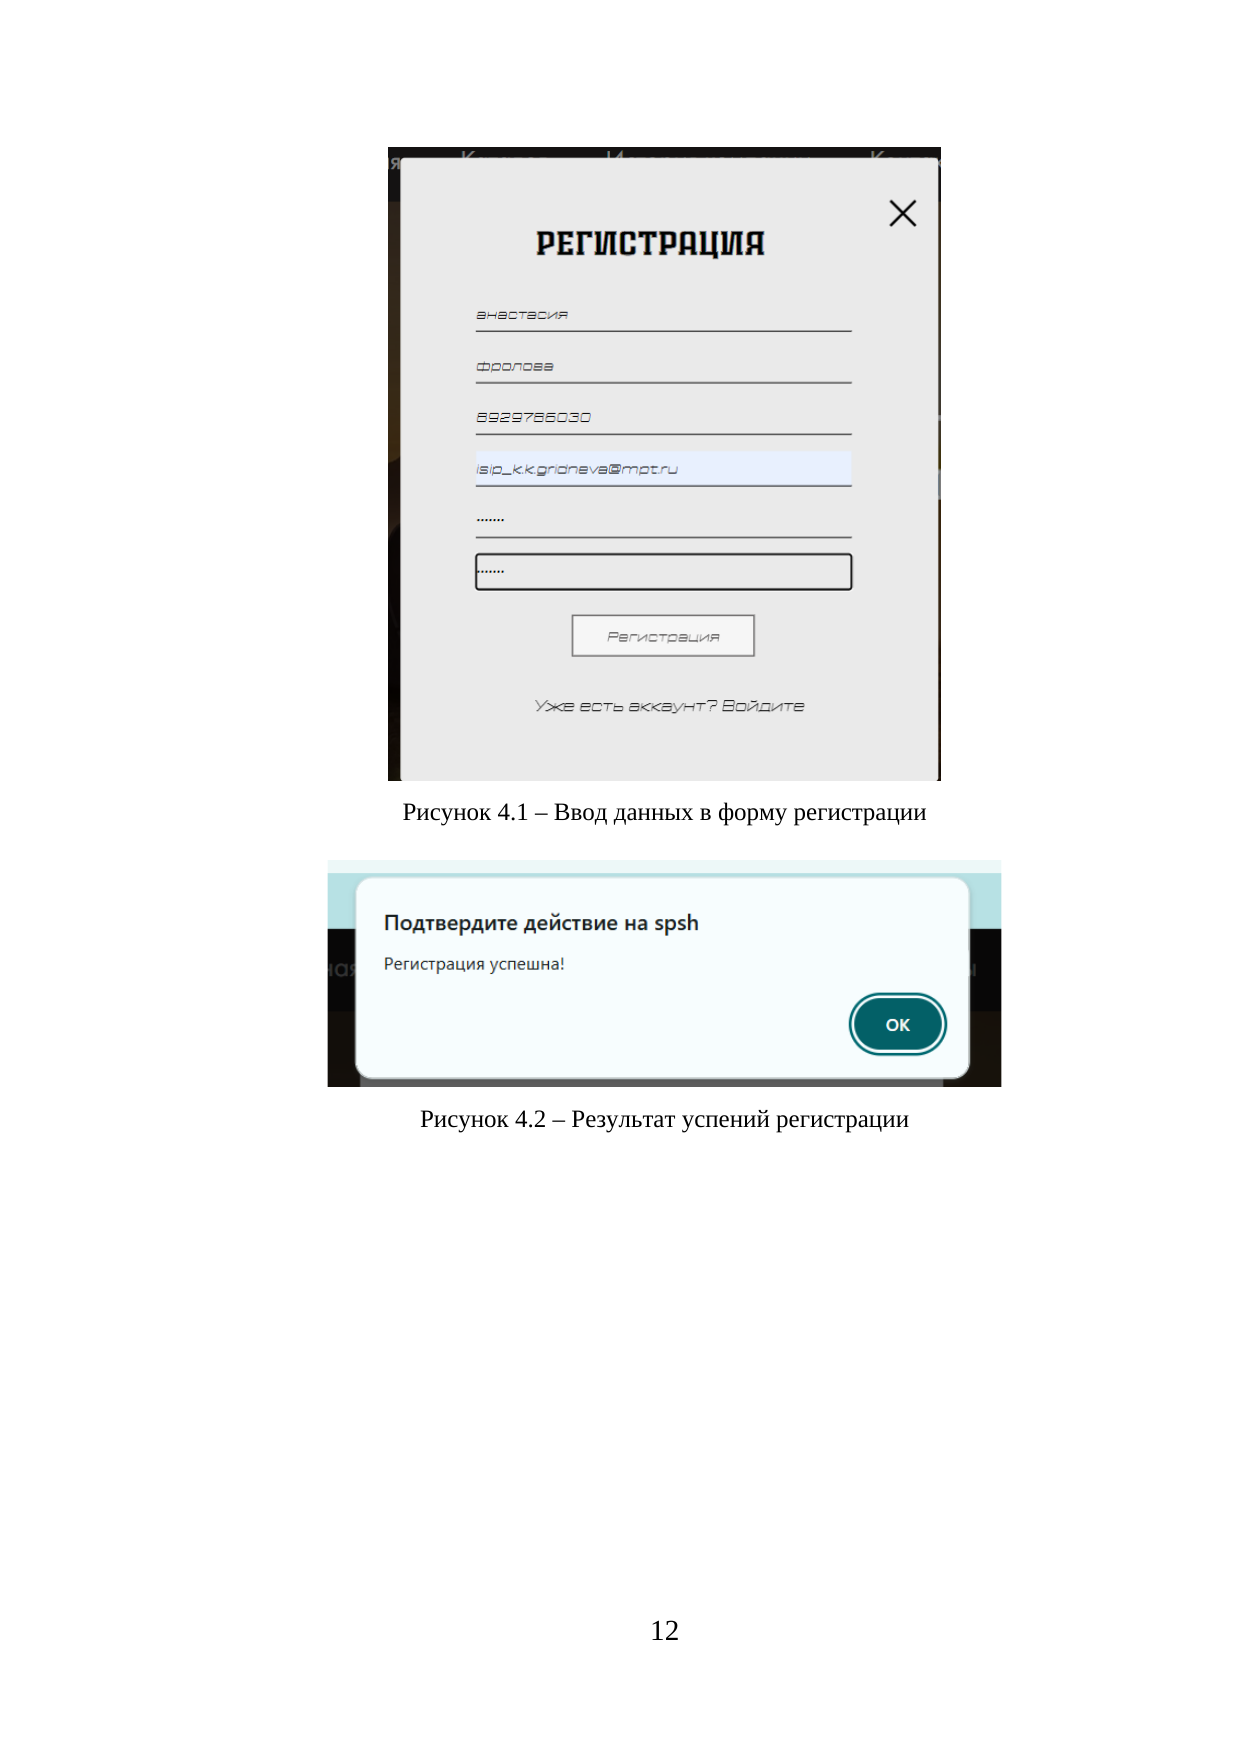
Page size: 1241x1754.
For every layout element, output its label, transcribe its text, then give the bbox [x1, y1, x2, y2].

text Рисунок 4.2 – Результат успений регистрации [207, 1104, 1122, 1132]
picture [327, 860, 1002, 1087]
text Рисунок 4.1 – Ввод данных в форму регистрации [207, 797, 1122, 826]
picture [388, 147, 941, 781]
